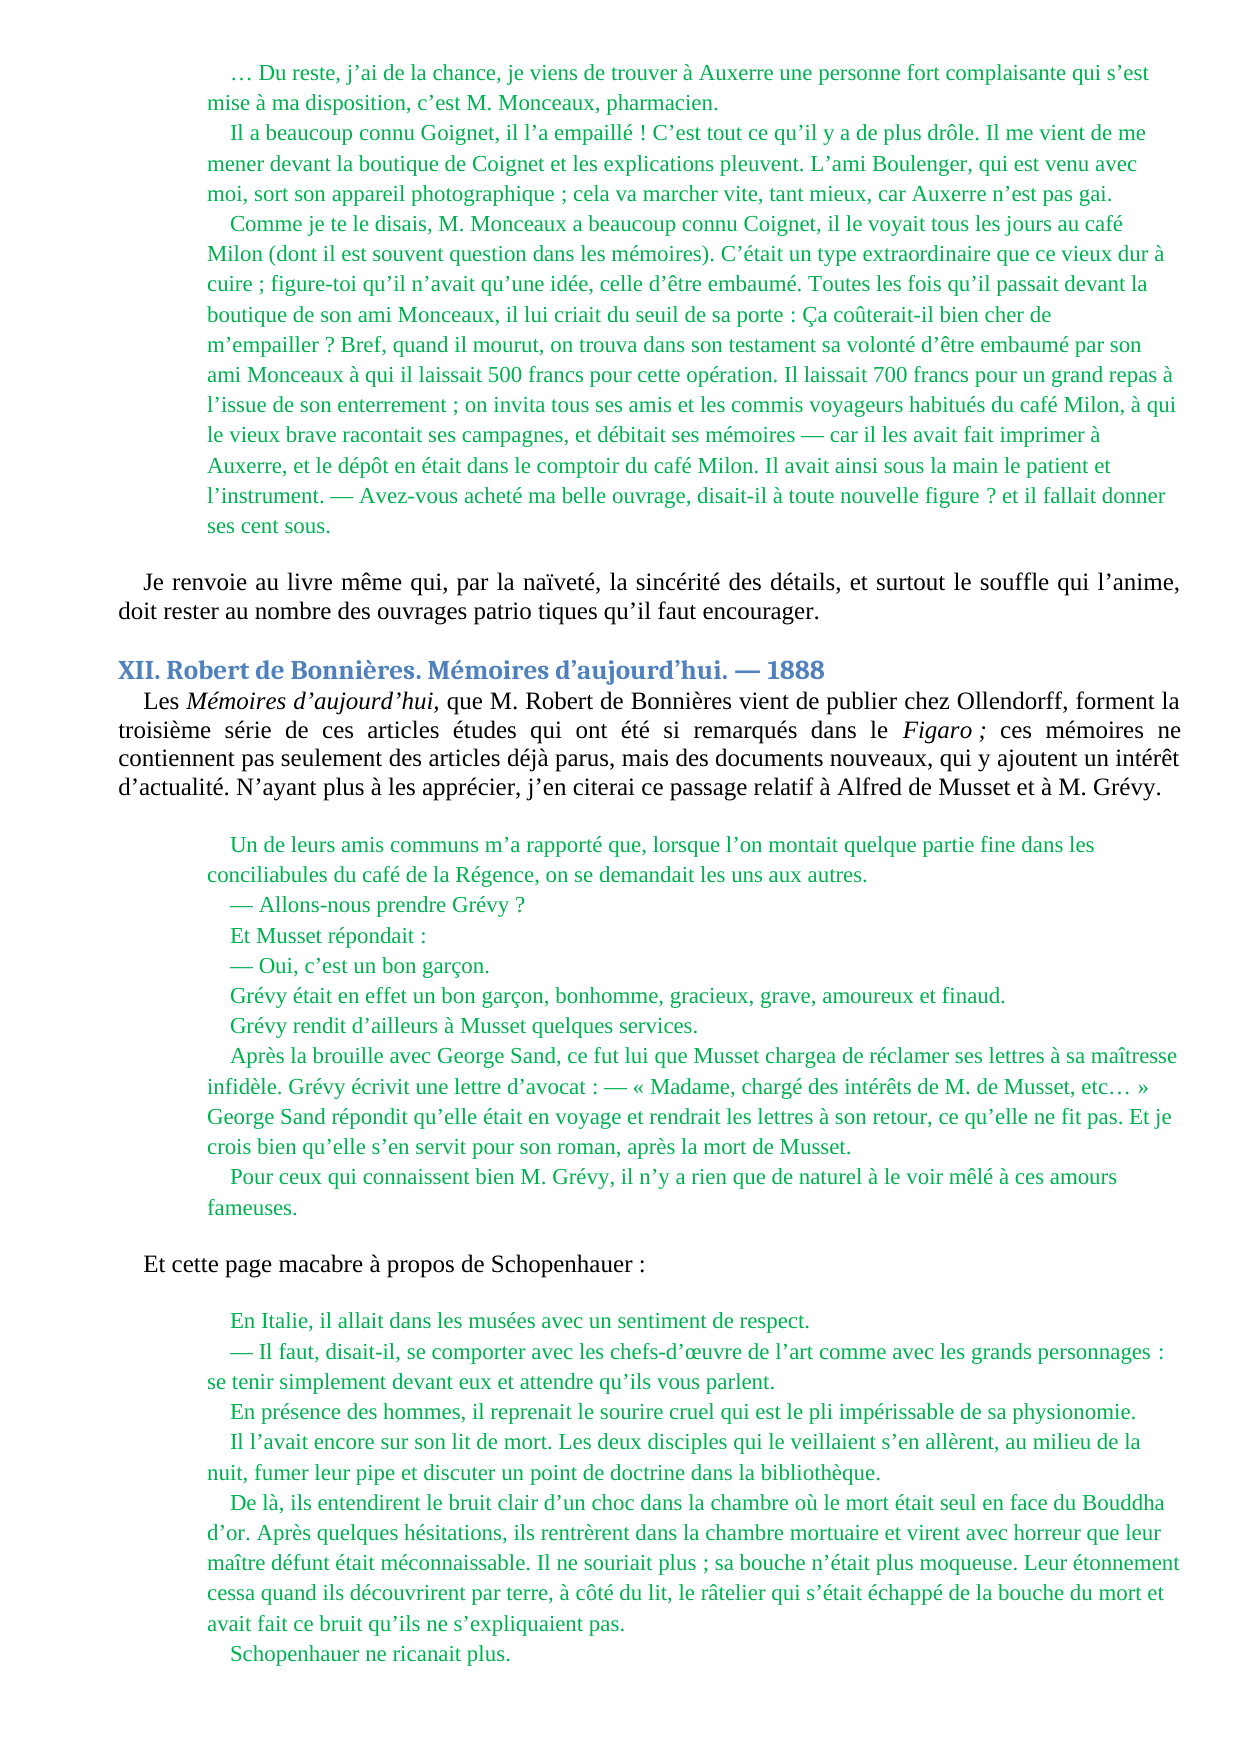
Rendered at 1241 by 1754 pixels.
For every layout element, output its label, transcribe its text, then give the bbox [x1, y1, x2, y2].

text Il a beaucoup connu Goignet, il l’a empaillé ! C’est tout ce qu’il y a de plus drôle. Il me vient de me mener devant la boutique de Coignet et les explications pleuvent. L’ami Boulenger, qui est venu avec moi, sort son appareil photographique ; cela va marcher vite, tant mieux, car Auxerre n’est pas gai. [207, 119, 1181, 206]
text Après la brouille avec George Sand, ce fut lui que Musset chargea de réclamer ses lettres à sa maîtresse infidèle. Grévy écrivit une lettre d’avocat : — « Madame, chargé des intérêts de M. de Musset, etc… » George Sand répondit qu’elle était en voyage et rendrait les lettres à son retour, ce qu’elle ne fit pas. Et je crois bien qu’elle s’en servit pour son roman, après la mort de Musset. [207, 1042, 1181, 1159]
text — Oui, c’est un bon garçon. [207, 952, 1181, 978]
text … Du reste, j’ai de la chance, je viens de trouver à Auxerre une personne fort complaisante qui s’est mise à ma disposition, c’est M. Monceaux, pharmacien. [207, 59, 1181, 116]
text Grévy était en effet un bon garçon, bonhomme, gracieux, grave, amoureux et finaud. [207, 982, 1181, 1008]
text Et cette page macabre à propos de Schopenhauer : [118, 1249, 1181, 1277]
text Schopenhauer ne ricanait plus. [207, 1640, 1181, 1666]
text Je renvoie au livre même qui, par la naïveté, la sincérité des détails, et surtout le souffle qui l’anime, doit rester au nombre des ouvrages patrio tiques qu’il faut encourager. [118, 567, 1181, 625]
text Les Mémoires d’aujourd’hui, que M. Robert de Bonnières vient de publier chez Ollendorff, forment la troisième série de ces articles études qui ont été si remarqués dans le Figaro ; ces mémoires ne contiennent pas seulement des articles déjà parus, mais des documents nouveaux, qui y ajoutent un intérêt d’actualité. N’ayant plus à les apprécier, j’en citerai ce passage relatif à Alfred de Musset et à M. Grévy. [118, 686, 1181, 801]
text — Allons-nous prendre Grévy ? [207, 891, 1181, 918]
text — Il faut, disait-il, se comporter avec les chefs-d’œuvre de l’art comme avec les grands personnages : se tenir simplement devant eux et attendre qu’ils vous parlent. [207, 1338, 1181, 1394]
text Et Musset répondait : [207, 922, 1181, 948]
text En Italie, il allait dans les musées avec un sentiment de respect. [207, 1307, 1181, 1334]
text Pour ceux qui connaissent bien M. Grévy, il n’y a rien que de naturel à le voir mêlé à ces amours fameuses. [207, 1163, 1181, 1220]
text Comme je te le disais, M. Monceaux a beaucoup connu Coignet, il le voyait tous les jours au café Milon (dont il est souvent question dans les mémoires). C’était un type extraordinaire que ce vieux dur à cuire ; figure-toi qu’il n’avait qu’une idée, celle d’être embaumé. Toutes les fois qu’il passait devant la boutique de son ami Monceaux, il lui criait du seuil de sa porte : Ça coûterait-il bien cher de m’empailler ? Bref, quand il mourut, on trouva dans son testament sa volonté d’être embaumé par son ami Monceaux à qui il laissait 500 francs pour cette opération. Il laissait 700 francs pour un grand repas à l’issue de son enterrement ; on invita tous ses amis et les commis voyageurs habitués du café Milon, à qui le vieux brave racontait ses campagnes, et débitait ses mémoires — car il les avait fait imprimer à Auxerre, et le dépôt en était dans le comptoir du café Milon. Il avait ainsi sous la main le patient et l’instrument. — Avez-vous acheté ma belle ouvrage, disait-il à toute nouvelle figure ? et il fallait donner ses cent sous. [207, 210, 1181, 538]
text Un de leurs amis communs m’a rapporté que, lorsque l’on montait quelque partie fine dans les conciliabules du café de la Régence, on se demandait les uns aux autres. [207, 831, 1181, 888]
text En présence des hommes, il reprenait le sourire cruel qui est le pli impérissable de sa physionomie. [207, 1398, 1181, 1424]
subtitle XII. Robert de Bonnières. Mémoires d’aujourd’hui. — 1888 [118, 655, 1181, 686]
text De là, ils entendirent le bruit clair d’un choc dans la chambre où le mort était seul en face du Bouddha d’or. Après quelques hésitations, ils rentrèrent dans la chambre mortuaire et virent avec horreur que leur maître défunt était méconnaissable. Il ne souriait plus ; sa bouche n’était plus moqueuse. Leur étonnement cessa quand ils découvrirent par terre, à côté du lit, le râtelier qui s’était échappé de la bouche du mort et avait fait ce bruit qu’ils ne s’expliquaient pas. [207, 1489, 1181, 1636]
text Grévy rendit d’ailleurs à Musset quelques services. [207, 1012, 1181, 1039]
text Il l’avait encore sur son lit de mort. Les deux disciples qui le veillaient s’en allèrent, au milieu de la nuit, fumer leur pipe et discuter un point de doctrine dans la bibliothèque. [207, 1428, 1181, 1485]
